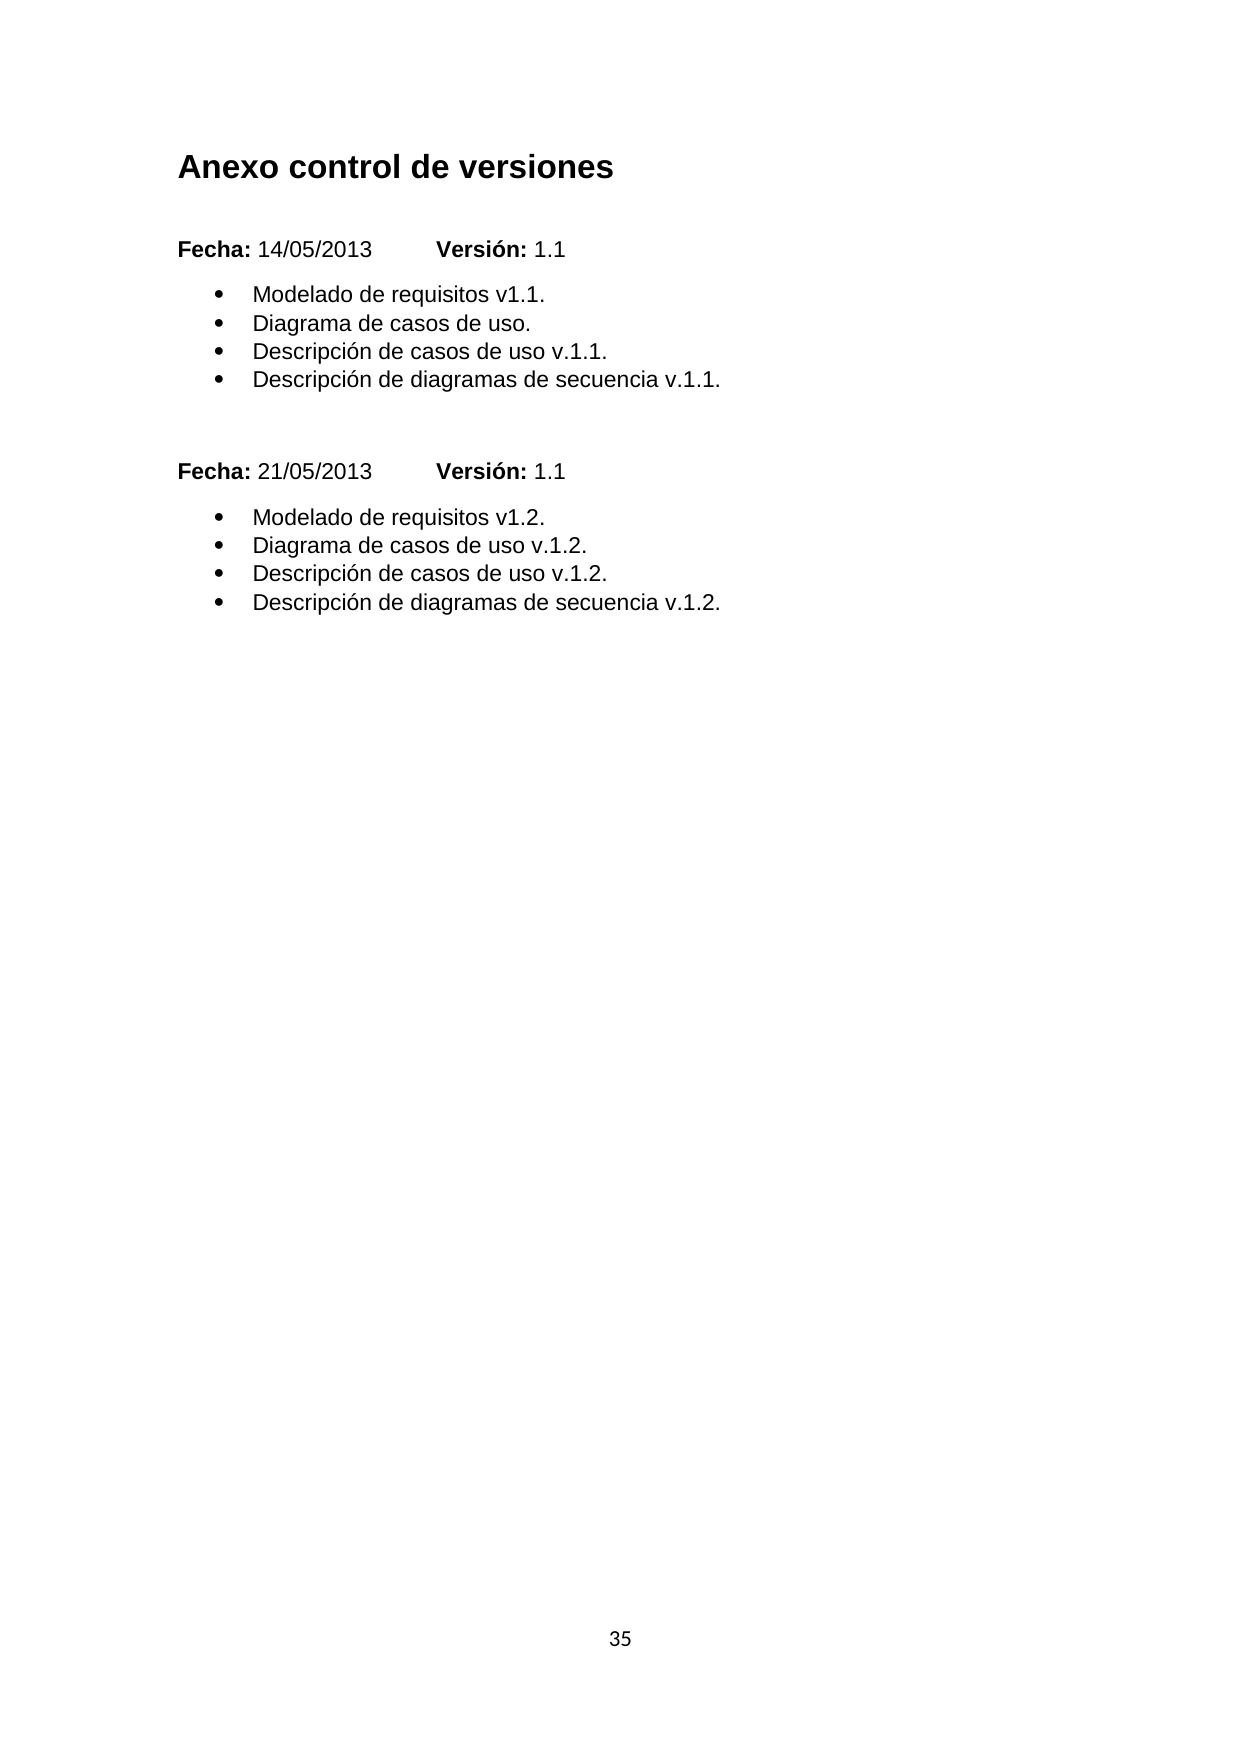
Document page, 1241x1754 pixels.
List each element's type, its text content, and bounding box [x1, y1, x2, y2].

list Diagrama de casos de uso v.1.2. [215, 532, 1063, 558]
list Modelado de requisitos v1.1. [215, 281, 1063, 307]
list Diagrama de casos de uso. [215, 309, 1063, 336]
subtitle Anexo control de versiones [177, 148, 1063, 186]
text Fecha: 14/05/2013 Versión: 1.1 [177, 236, 1063, 262]
list Descripción de casos de uso v.1.1. [215, 338, 1063, 364]
list Descripción de casos de uso v.1.2. [215, 560, 1063, 587]
list Modelado de requisitos v1.2. [215, 503, 1063, 530]
list Descripción de diagramas de secuencia v.1.1. [215, 366, 1063, 393]
text Fecha: 21/05/2013 Versión: 1.1 [177, 458, 1063, 485]
list Descripción de diagramas de secuencia v.1.2. [215, 589, 1063, 615]
